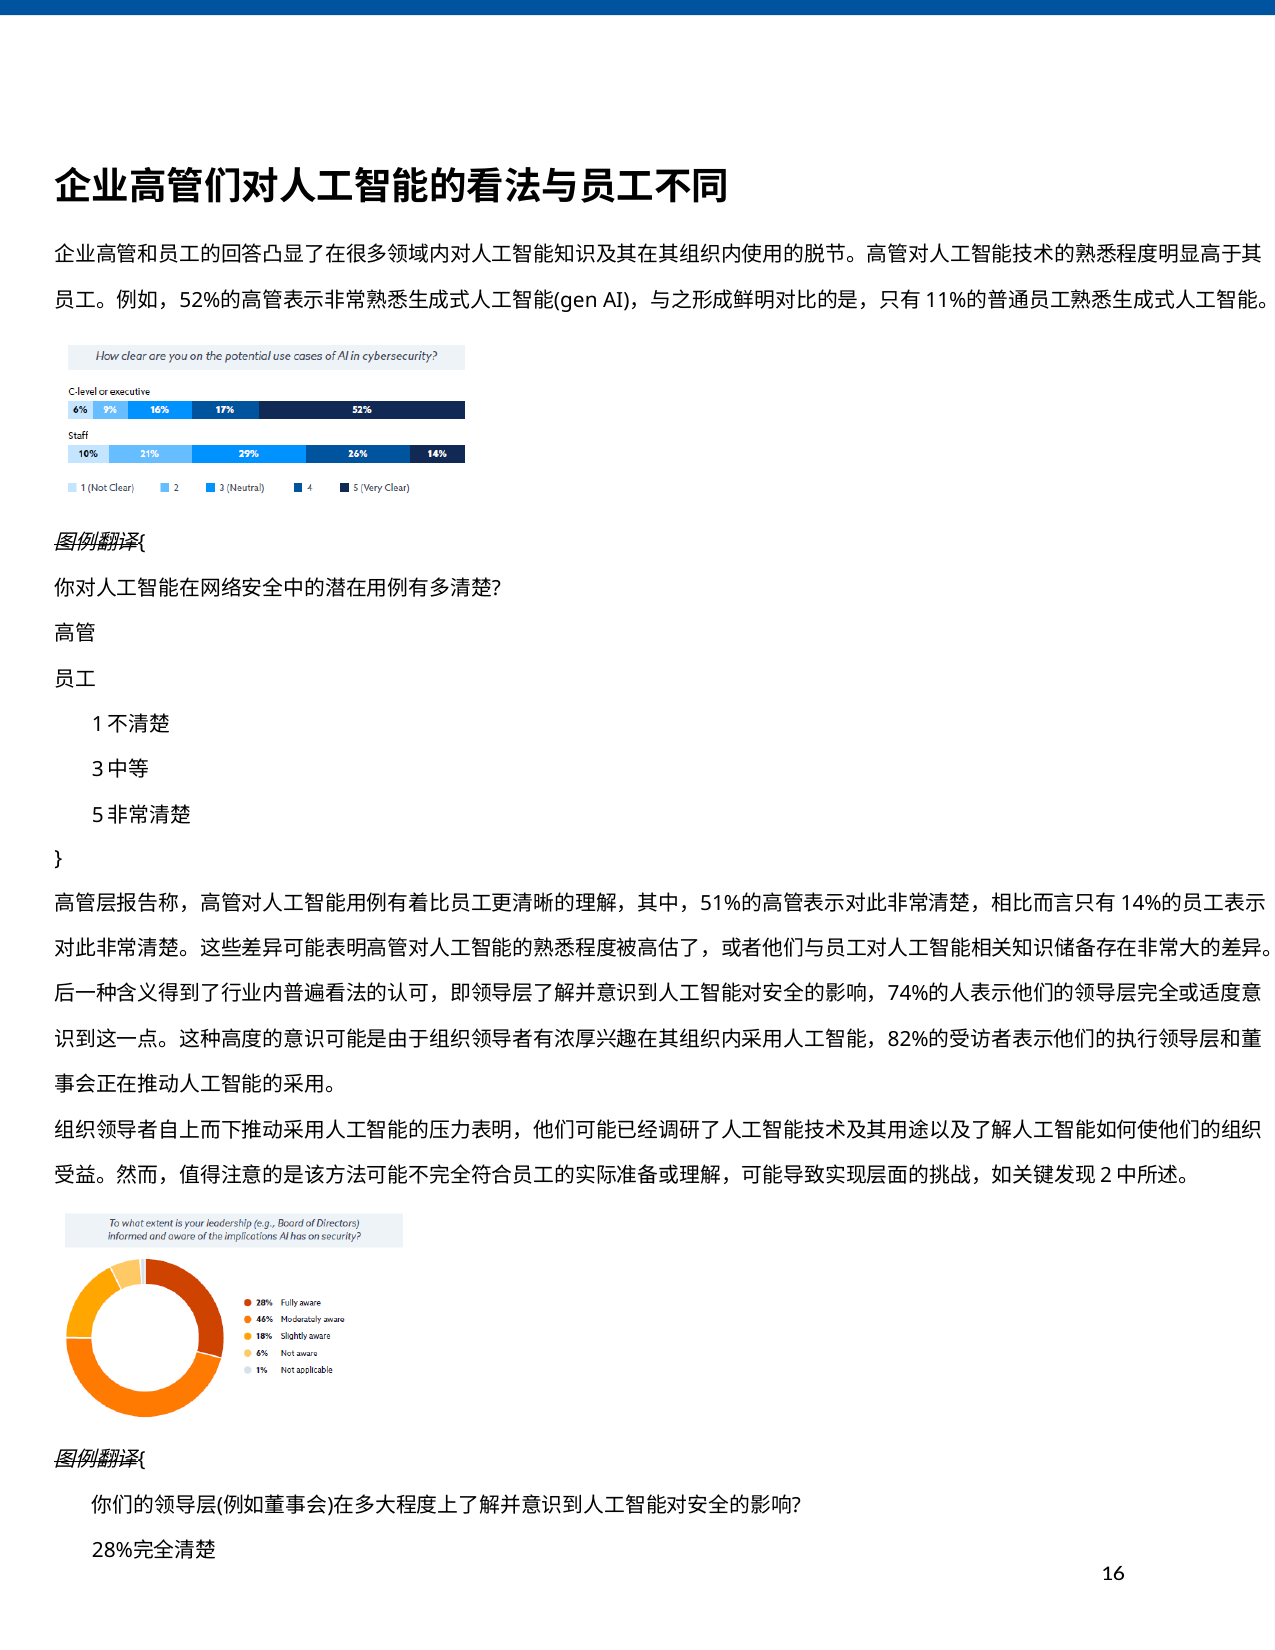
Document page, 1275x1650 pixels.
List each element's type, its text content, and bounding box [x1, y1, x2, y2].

text } [54, 843, 1275, 872]
text 图例翻译{ [54, 526, 1275, 556]
list 1不清楚 [92, 707, 1275, 737]
text 你对人工智能在网络安全中的潜在用例有多清楚? [54, 571, 1275, 601]
list 28%完全清楚 [92, 1533, 1275, 1564]
text 企业高管和员工的回答凸显了在很多领域内对人工智能知识及其在其组织内使用的脱节。高管对人工智能技术的熟悉程度明显高于其员工。例如，52%的高管表示非常熟悉生成式人工智能(gen AI)，与之形成鲜明对比的是，只有11%的普通员工熟悉生成式人工智能。 [54, 238, 1275, 313]
text 员工 [54, 662, 1275, 692]
text 企业高管们对人工智能的看法与员工不同 [54, 156, 1275, 211]
text 图例翻译{ [54, 1442, 1275, 1473]
list 5非常清楚 [92, 798, 1275, 828]
text 高管层报告称，高管对人工智能用例有着比员工更清晰的理解，其中，51%的高管表示对此非常清楚，相比而言只有14%的员工表示对此非常清楚。这些差异可能表明高管对人工智能的熟悉程度被高估了，或者他们与员工对人工智能相关知识储备存在非常大的差异。后一种含义得到了行业内普遍看法的认可，即领导层了解并意识到人工智能对安全的影响，74%的人表示他们的领导层完全或适度意识到这一点。这种高度的意识可能是由于组织领导者有浓厚兴趣在其组织内采用人工智能，82%的受访者表示他们的执行领导层和董事会正在推动人工智能的采用。 [54, 886, 1275, 1098]
picture [54, 1203, 412, 1428]
text 高管 [54, 616, 1275, 647]
text 组织领导者自上而下推动采用人工智能的压力表明，他们可能已经调研了人工智能技术及其用途以及了解人工智能如何使他们的组织受益。然而，值得注意的是该方法可能不完全符合员工的实际准备或理解，可能导致实现层面的挑战，如关键发现2中所述。 [54, 1113, 1275, 1188]
picture [54, 328, 484, 511]
list 你们的领导层(例如董事会)在多大程度上了解并意识到人工智能对安全的影响? [92, 1488, 1275, 1518]
list 3中等 [92, 752, 1275, 783]
